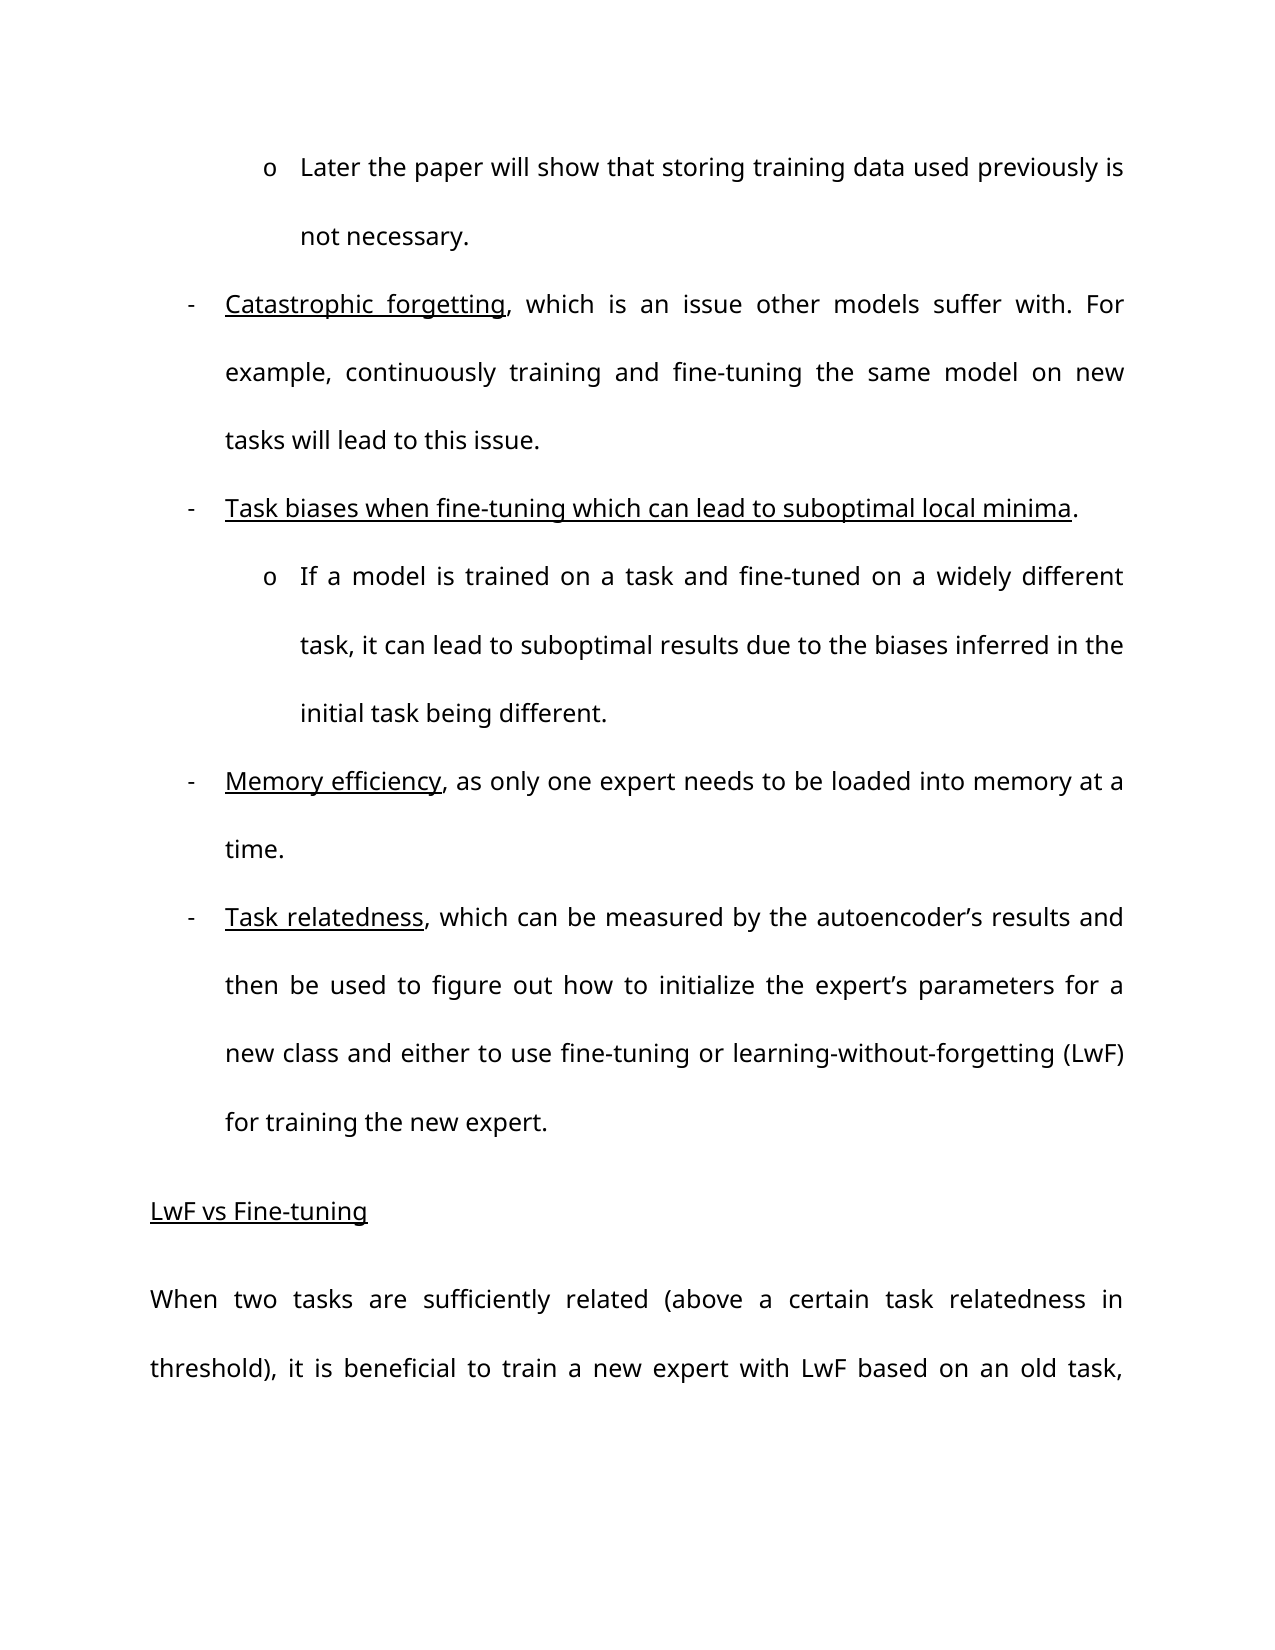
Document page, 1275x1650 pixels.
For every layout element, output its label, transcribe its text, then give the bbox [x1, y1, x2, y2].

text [150, 1282, 1125, 1384]
list If a model is trained on a task and fine-tuned on a widely different task, it can lead to suboptimal results due to the biases inferred in the initial task being different. [262, 559, 1125, 729]
list Later the paper will show that storing training data used previously is not necessary. [262, 150, 1125, 252]
list Catastrophic forgetting, which is an issue other models suffer with. For example, continuously training and fine-tuning the same model on new tasks will lead to this issue. [187, 286, 1125, 457]
list Task biases when fine-tuning which can lead to suboptimal local minima. [187, 491, 1125, 525]
list Task relatedness, which can be measured by the autoencoder’s results and then be used to figure out how to initialize the expert’s parameters for a new class and either to use fine-tuning or learning-without-forgetting (LwF) for training the new expert. [187, 900, 1125, 1138]
text LwF vs Fine-tuning [150, 1193, 1125, 1227]
list Memory efficiency, as only one expert needs to be loaded into memory at a time. [187, 763, 1125, 866]
